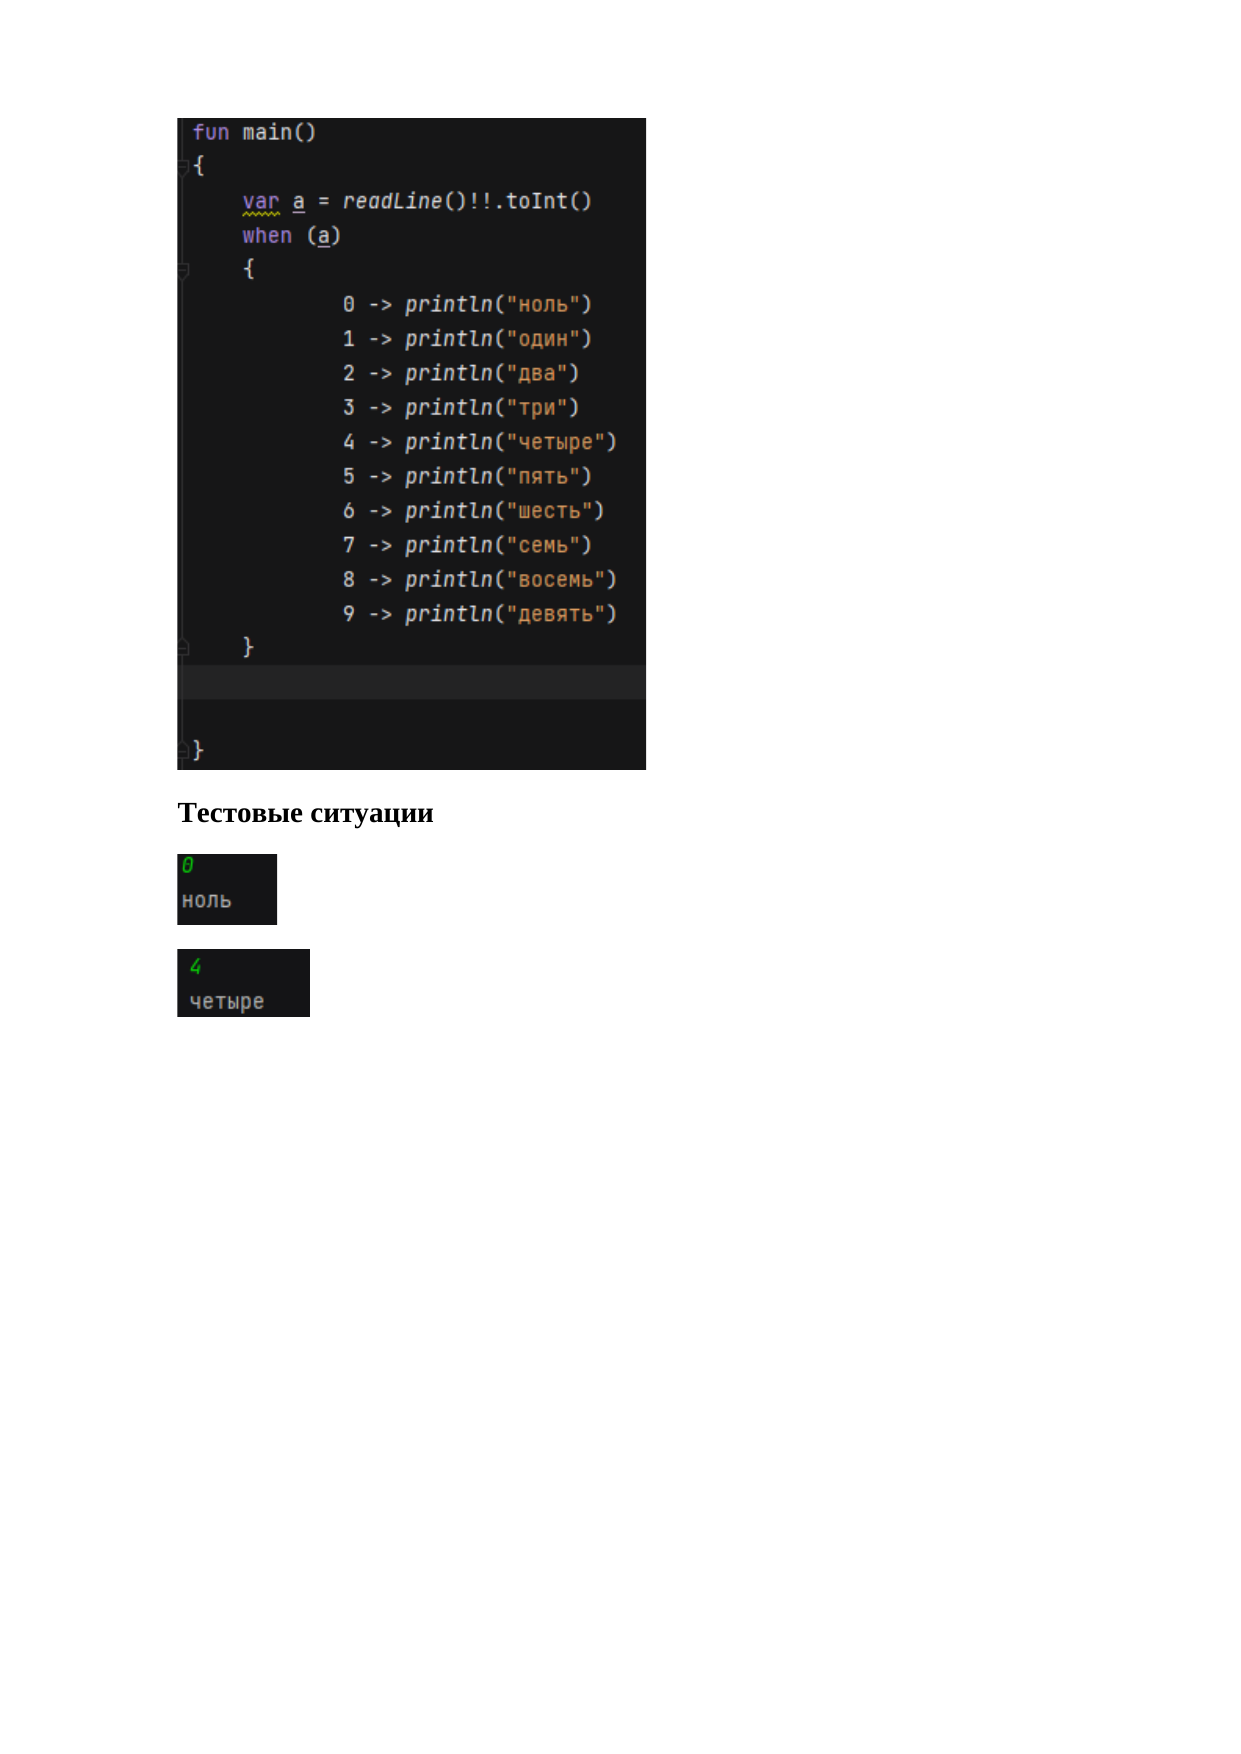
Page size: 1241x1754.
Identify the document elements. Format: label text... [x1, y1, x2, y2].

picture [177, 854, 278, 925]
picture [177, 118, 647, 770]
text Тестовые ситуации [177, 795, 1152, 828]
picture [177, 949, 310, 1017]
